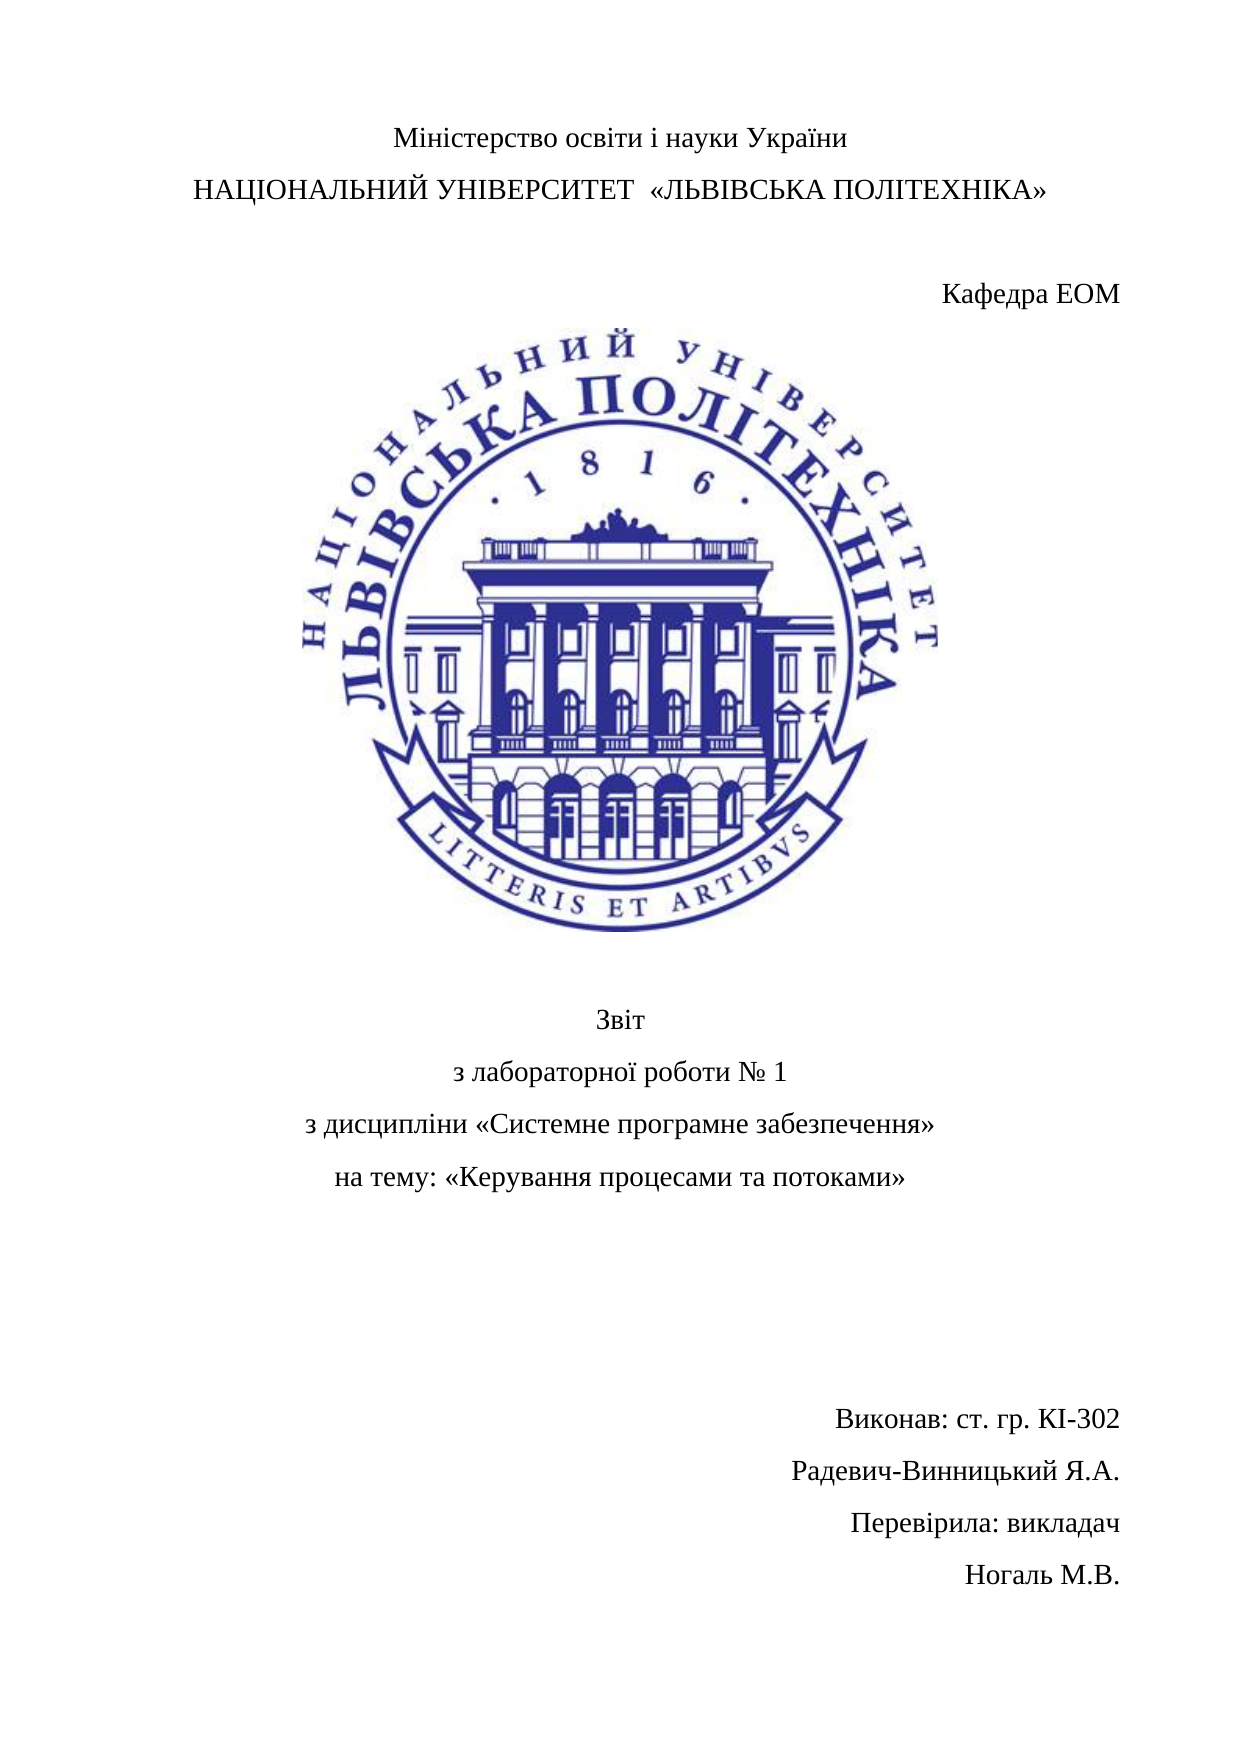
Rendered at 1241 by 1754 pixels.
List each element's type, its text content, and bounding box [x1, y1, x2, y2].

picture [302, 328, 938, 932]
text Кафедра ЕОМ [120, 277, 1120, 310]
text Виконав: ст. гр. КІ-302 [120, 1401, 1120, 1434]
text Звіт [120, 1002, 1120, 1036]
text Радевич-Винницький Я.А. [120, 1453, 1120, 1487]
text з лабораторної роботи № 1 [120, 1054, 1120, 1088]
text Ногаль М.В. [120, 1557, 1120, 1591]
text Перевірила: викладач [120, 1505, 1120, 1539]
text НАЦІОНАЛЬНИЙ УНІВЕРСИТЕТ «ЛЬВІВСЬКА ПОЛІТЕХНІКА» [120, 172, 1120, 206]
text на тему: «Керування процесами та потоками» [120, 1159, 1120, 1192]
text Міністерство освіти і науки України [120, 120, 1120, 153]
text з дисципліни «Системне програмне забезпечення» [120, 1106, 1120, 1140]
